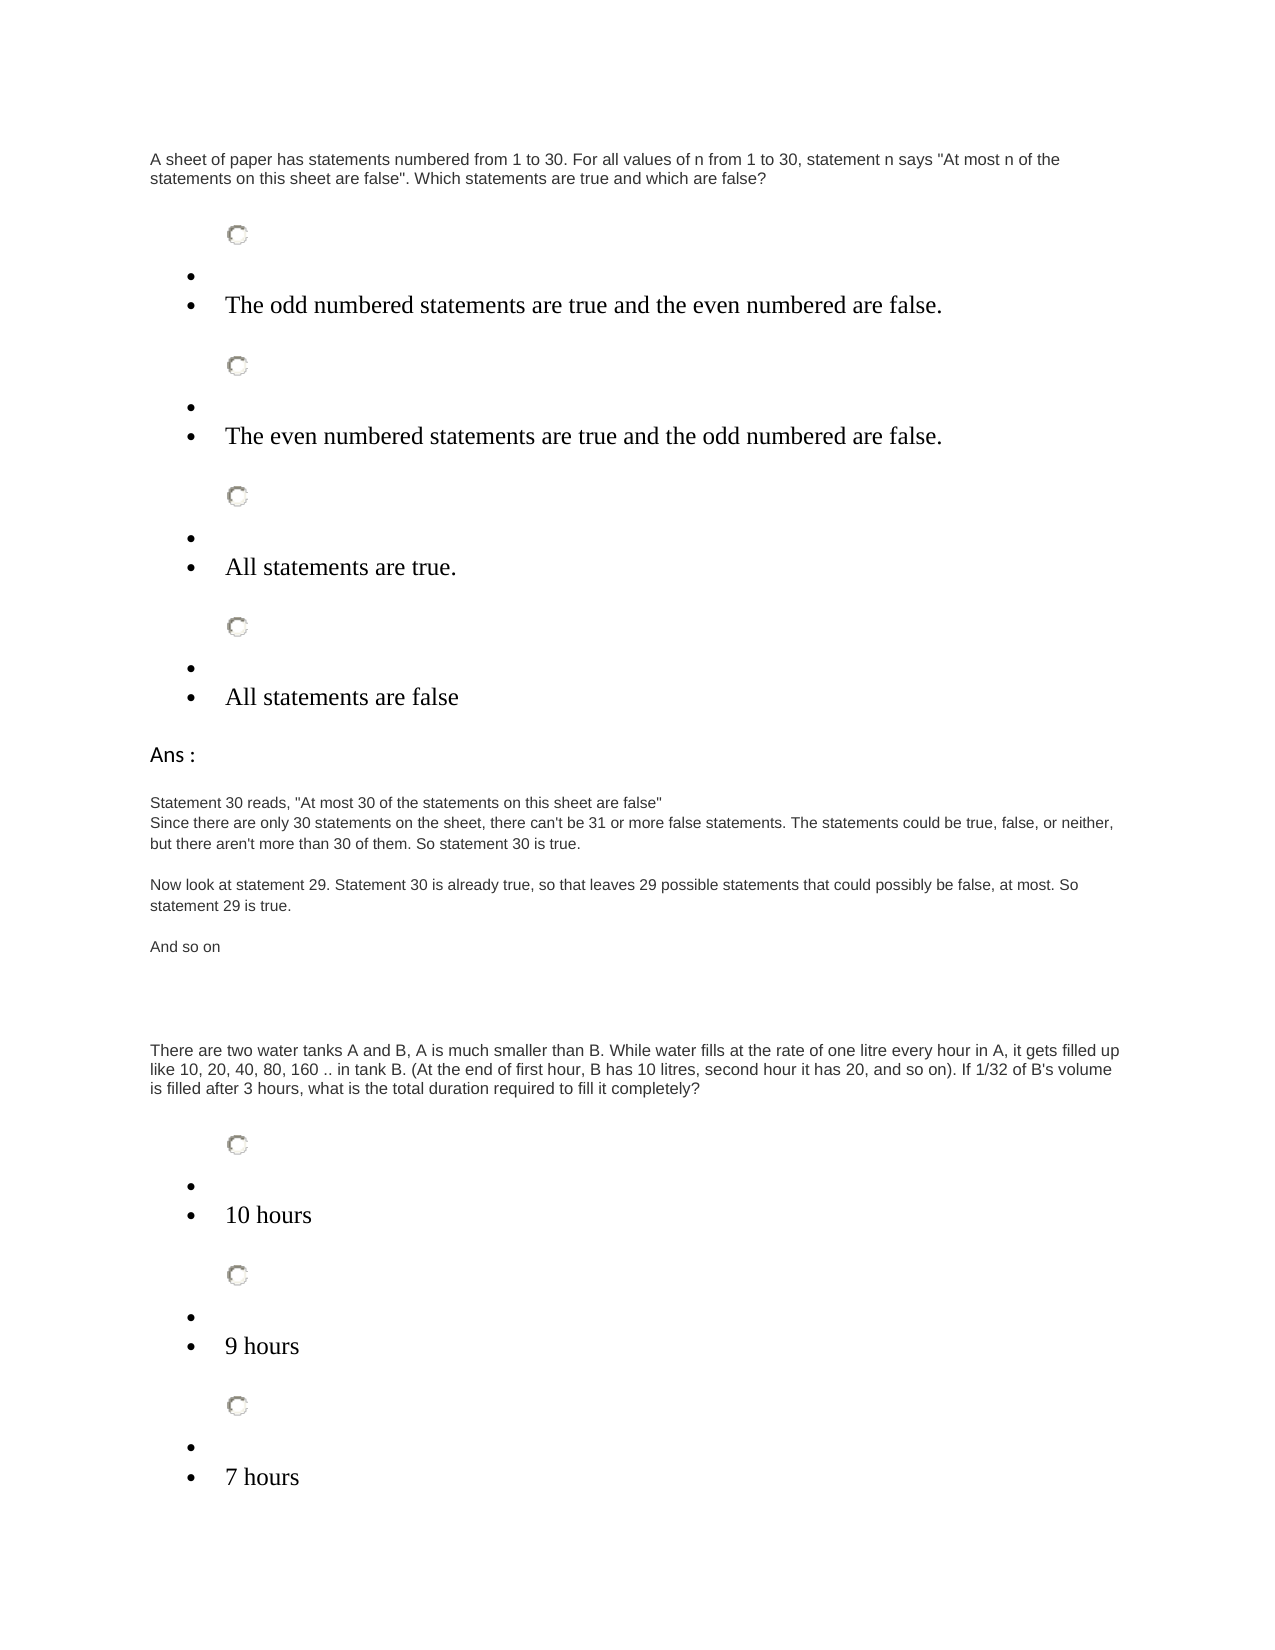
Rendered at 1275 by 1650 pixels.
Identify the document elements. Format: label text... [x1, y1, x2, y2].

list The odd numbered statements are true and the even numbered are false. [187, 290, 1125, 319]
text There are two water tanks A and B, A is much smaller than B. While water fills at the rate of one litre every hour in A, it gets filled up like 10, 20, 40, 80, 160 .. in tank B. (At the end of first hour, B has 10 litres, second hour it has 20, and so on). If 1/32 of B's volume is filled after 3 hours, what is the total duration required to fill it completely? [150, 1041, 1125, 1098]
list All statements are false [187, 682, 1125, 711]
list 9 hours [187, 1331, 1125, 1359]
text Ans : [150, 740, 1125, 768]
text A sheet of paper has statements numbered from 1 to 30. For all values of n from 1 to 30, statement n says "At most n of the statements on this sheet are false". Which statements are true and which are false? [150, 150, 1125, 188]
list 7 hours [187, 1462, 1125, 1490]
text Statement 30 reads, "At most 30 of the statements on this sheet are false" Since there are only 30 statements on the sheet, there can't be 31 or more false statements. The statements could be true, false, or neither, but there aren't more than 30 of them. So statement 30 is true. Now look at statement 29. Statement 30 is already true, so that leaves 29 possible statements that could possibly be false, at most. So statement 29 is true. And so on [150, 793, 1125, 956]
list The even numbered statements are true and the odd numbered are false. [187, 421, 1125, 450]
list 10 hours [187, 1200, 1125, 1229]
list All statements are true. [187, 552, 1125, 581]
